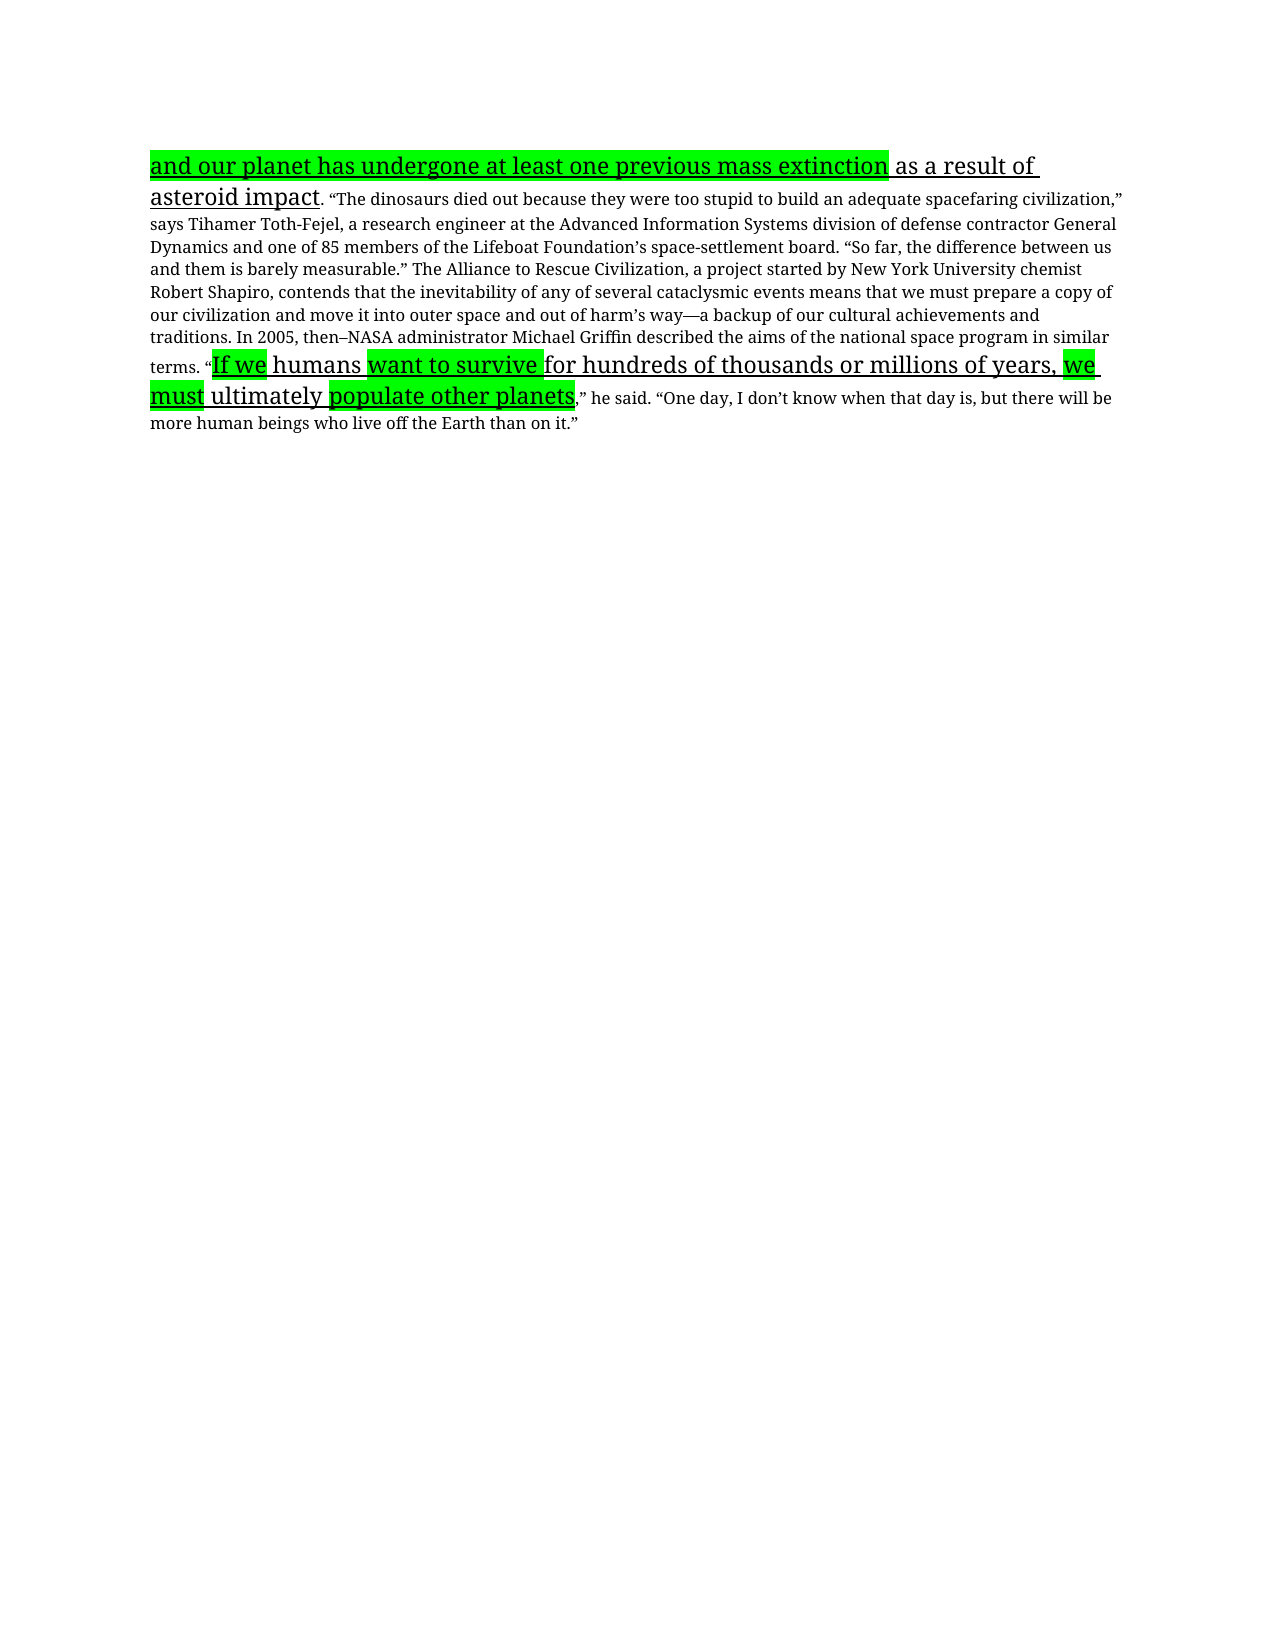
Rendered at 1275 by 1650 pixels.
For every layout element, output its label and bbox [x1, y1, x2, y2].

text [150, 150, 1125, 434]
